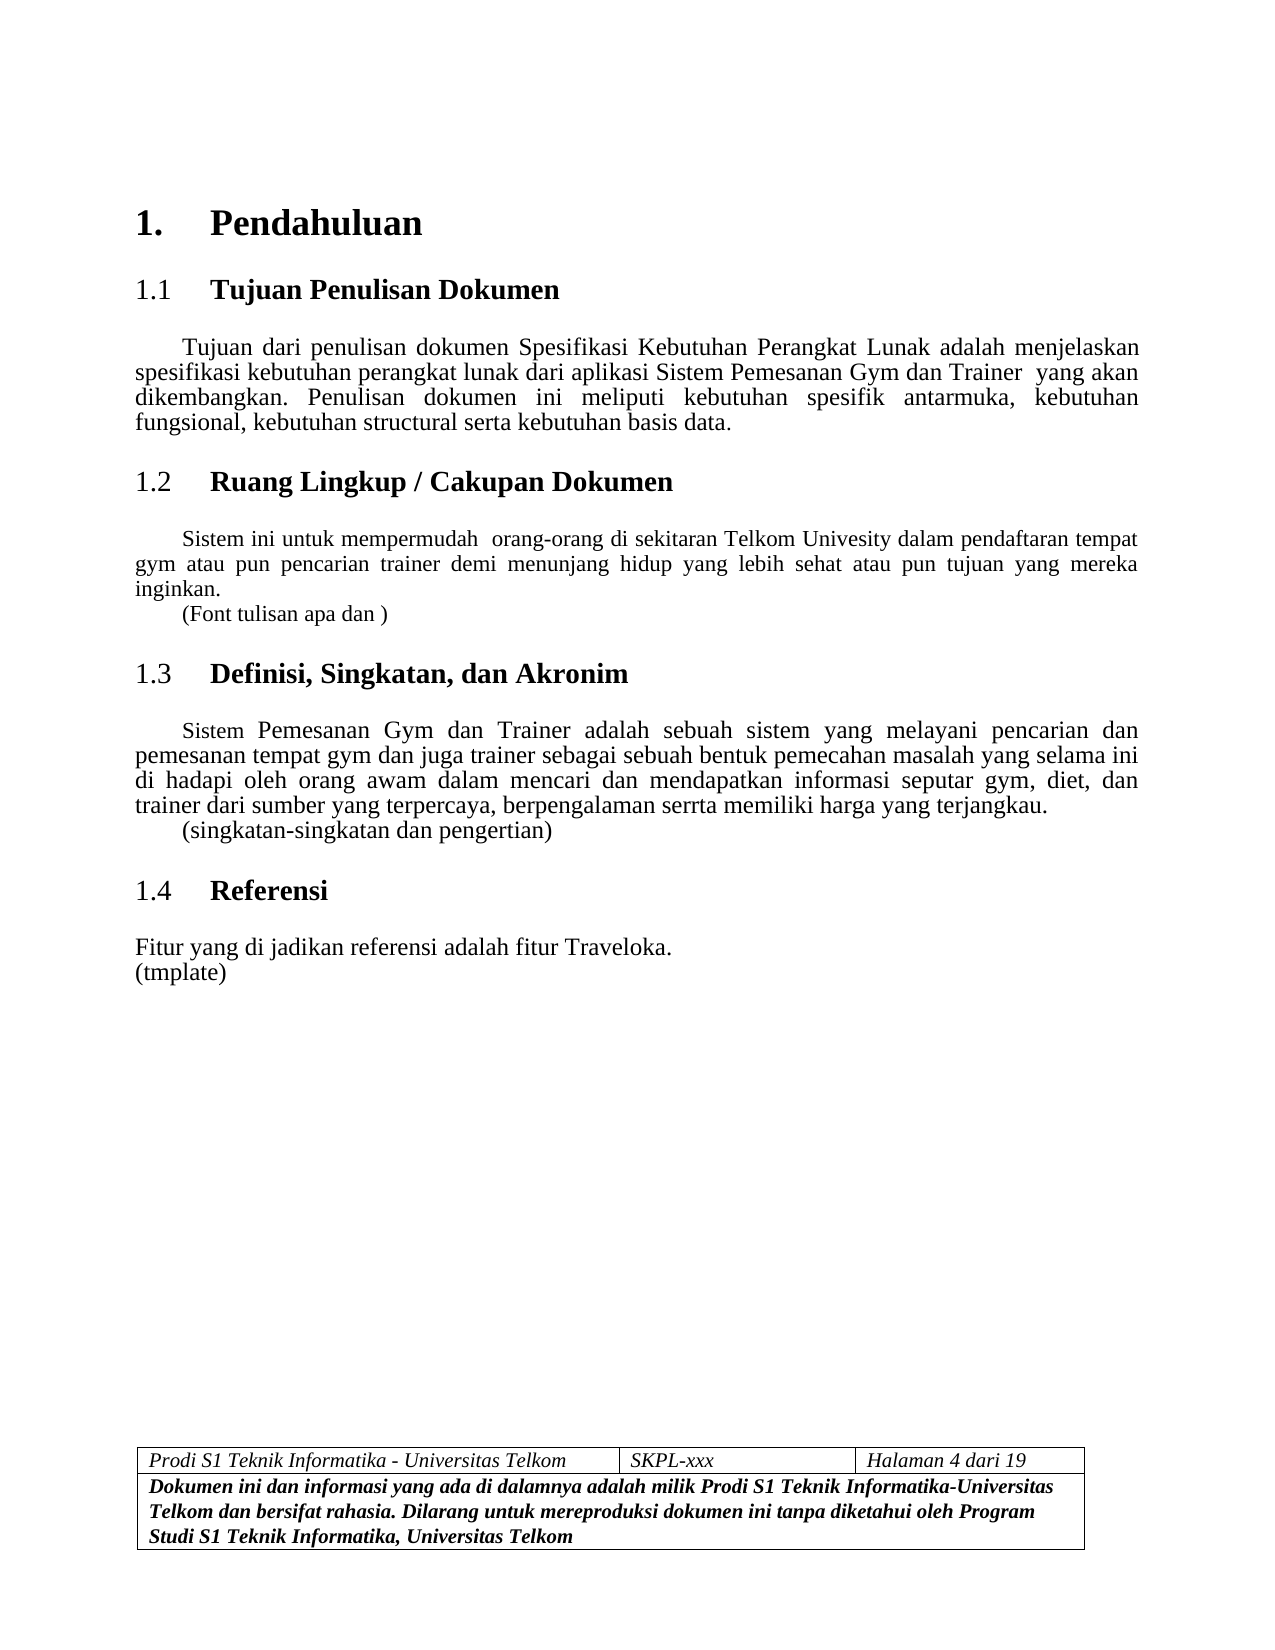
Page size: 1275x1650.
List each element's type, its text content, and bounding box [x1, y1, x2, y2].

text Sistem Pemesanan Gym dan Trainer adalah sebuah sistem yang melayani pencarian dan pemesanan tempat gym dan juga trainer sebagai sebuah bentuk pemecahan masalah yang selama ini di hadapi oleh orang awam dalam mencari dan mendapatkan informasi seputar gym, diet, dan trainer dari sumber yang terpercaya, berpengalaman serrta memiliki harga yang terjangkau. [135, 719, 1140, 819]
subtitle Referensi [135, 873, 1140, 906]
subtitle Ruang Lingkup / Cakupan Dokumen [135, 464, 1140, 498]
text Tujuan dari penulisan dokumen Spesifikasi Kebutuhan Perangkat Lunak adalah menjelaskan spesifikasi kebutuhan perangkat lunak dari aplikasi Sistem Pemesanan Gym dan Trainer yang akan dikembangkan. Penulisan dokumen ini meliputi kebutuhan spesifik antarmuka, kebutuhan fungsional, kebutuhan structural serta kebutuhan basis data. [135, 335, 1140, 435]
subtitle Tujuan Penulisan Dokumen [135, 272, 1140, 306]
subtitle Definisi, Singkatan, dan Akronim [135, 656, 1140, 689]
text Fitur yang di jadikan referensi adalah fitur Traveloka. [135, 936, 1140, 961]
text (tmplate) [135, 961, 1140, 986]
text Sistem ini untuk mempermudah orang-orang di sekitaran Telkom Univesity dalam pendaftaran tempat gym atau pun pencarian trainer demi menunjang hidup yang lebih sehat atau pun tujuan yang mereka inginkan. [135, 527, 1140, 602]
subtitle Pendahuluan [135, 200, 1140, 243]
text (singkatan-singkatan dan pengertian) [135, 819, 1140, 844]
text (Font tulisan apa dan ) [135, 602, 1140, 627]
